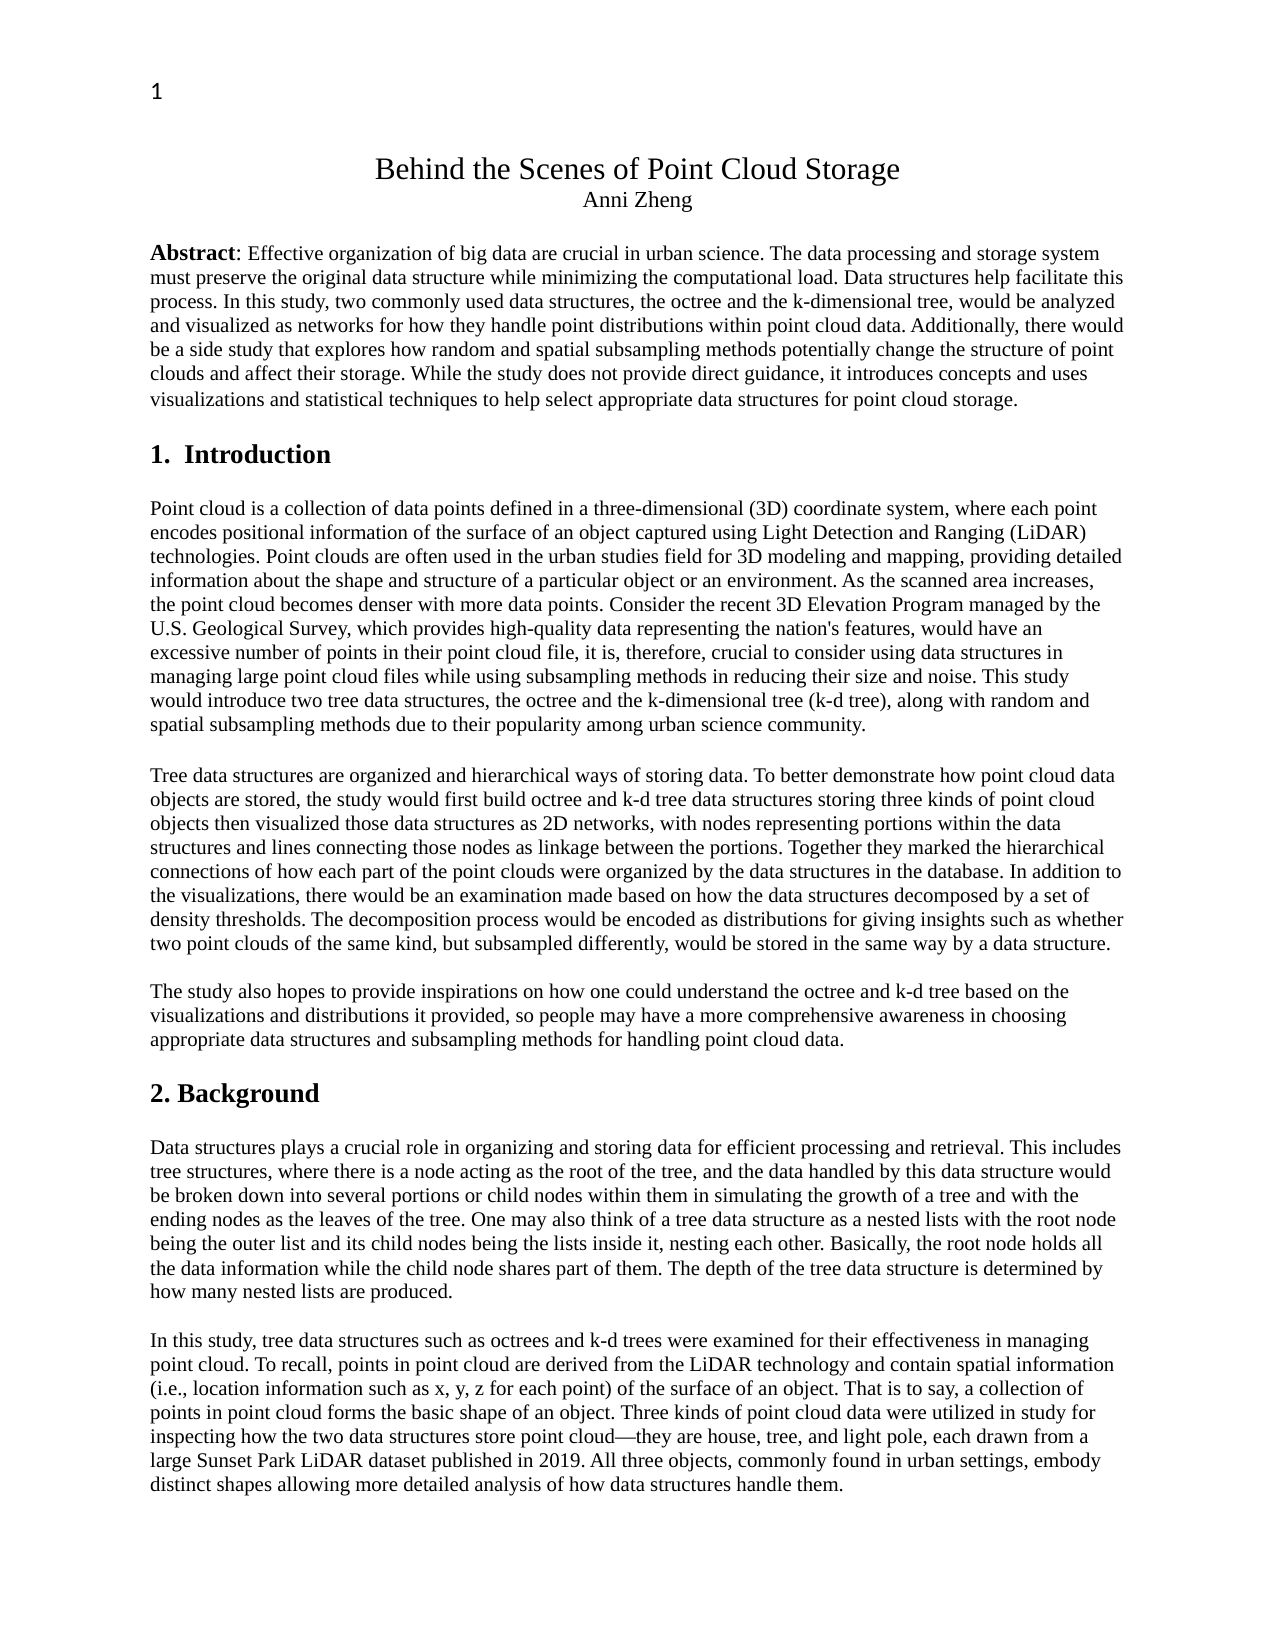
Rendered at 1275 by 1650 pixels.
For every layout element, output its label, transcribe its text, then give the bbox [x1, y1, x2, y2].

text Tree data structures are organized and hierarchical ways of storing data. To better demonstrate how point cloud data objects are stored, the study would first build octree and k-d tree data structures storing three kinds of point cloud objects then visualized those data structures as 2D networks, with nodes representing portions within the data structures and lines connecting those nodes as linkage between the portions. Together they marked the hierarchical connections of how each part of the point clouds were organized by the data structures in the database. In addition to the visualizations, there would be an examination made based on how the data structures decomposed by a set of density thresholds. The decomposition process would be encoded as distributions for giving insights such as whether two point clouds of the same kind, but subsampled differently, would be stored in the same way by a data structure. [150, 762, 1125, 955]
text Anni Zheng [150, 186, 1125, 212]
text In this study, tree data structures such as octrees and k-d trees were examined for their effectiveness in managing point cloud. To recall, points in point cloud are derived from the LiDAR technology and contain spatial information (i.e., location information such as x, y, z for each point) of the surface of an object. That is to say, a collection of points in point cloud forms the basic shape of an object. Three kinds of point cloud data were utilized in study for inspecting how the two data structures store point cloud—they are house, tree, and light pole, each drawn from a large Sunset Park LiDAR dataset published in 2019. All three objects, commonly found in urban settings, embody distinct shapes allowing more detailed analysis of how data structures handle them. [150, 1328, 1125, 1496]
text 1. Introduction [150, 438, 1125, 469]
text 2. Background [150, 1078, 1125, 1109]
text Abstract: Effective organization of big data are crucial in urban science. The data processing and storage system must preserve the original data structure while minimizing the computational load. Data structures help facilitate this process. In this study, two commonly used data structures, the octree and the k-dimensional tree, would be analyzed and visualized as networks for how they handle point distributions within point cloud data. Additionally, there would be a side study that explores how random and spatial subsampling methods potentially change the structure of point clouds and affect their storage. While the study does not provide direct guidance, it introduces concepts and uses visualizations and statistical techniques to help select appropriate data structures for point cloud storage. [150, 239, 1125, 412]
text Data structures plays a crucial role in organizing and storing data for efficient processing and retrieval. This includes tree structures, where there is a node acting as the root of the tree, and the data handled by this data structure would be broken down into several portions or child nodes within them in simulating the growth of a tree and with the ending nodes as the leaves of the tree. One may also think of a tree data structure as a nested lists with the root node being the outer list and its child nodes being the lists inside it, nesting each other. Basically, the root node holds all the data information while the child node shares part of them. The depth of the tree data structure is determined by how many nested lists are produced. [150, 1135, 1125, 1303]
text The study also hopes to provide inspirations on how one could understand the octree and k-d tree based on the visualizations and distributions it provided, so people may have a more comprehensive awareness in choosing appropriate data structures and subsampling methods for handling point cloud data. [150, 979, 1125, 1051]
text Behind the Scenes of Point Cloud Storage [150, 150, 1125, 186]
text Point cloud is a collection of data points defined in a three-dimensional (3D) coordinate system, where each point encodes positional information of the surface of an object captured using Light Detection and Ranging (LiDAR) technologies. Point clouds are often used in the urban studies field for 3D modeling and mapping, providing detailed information about the shape and structure of a particular object or an environment. As the scanned area increases, the point cloud becomes denser with more data points. Consider the recent 3D Elevation Program managed by the U.S. Geological Survey, which provides high-quality data representing the nation's features, would have an excessive number of points in their point cloud file, it is, therefore, crucial to consider using data structures in managing large point cloud files while using subsampling methods in reducing their size and noise. This study would introduce two tree data structures, the octree and the k-dimensional tree (k-d tree), along with random and spatial subsampling methods due to their popularity among urban science community. [150, 496, 1125, 736]
